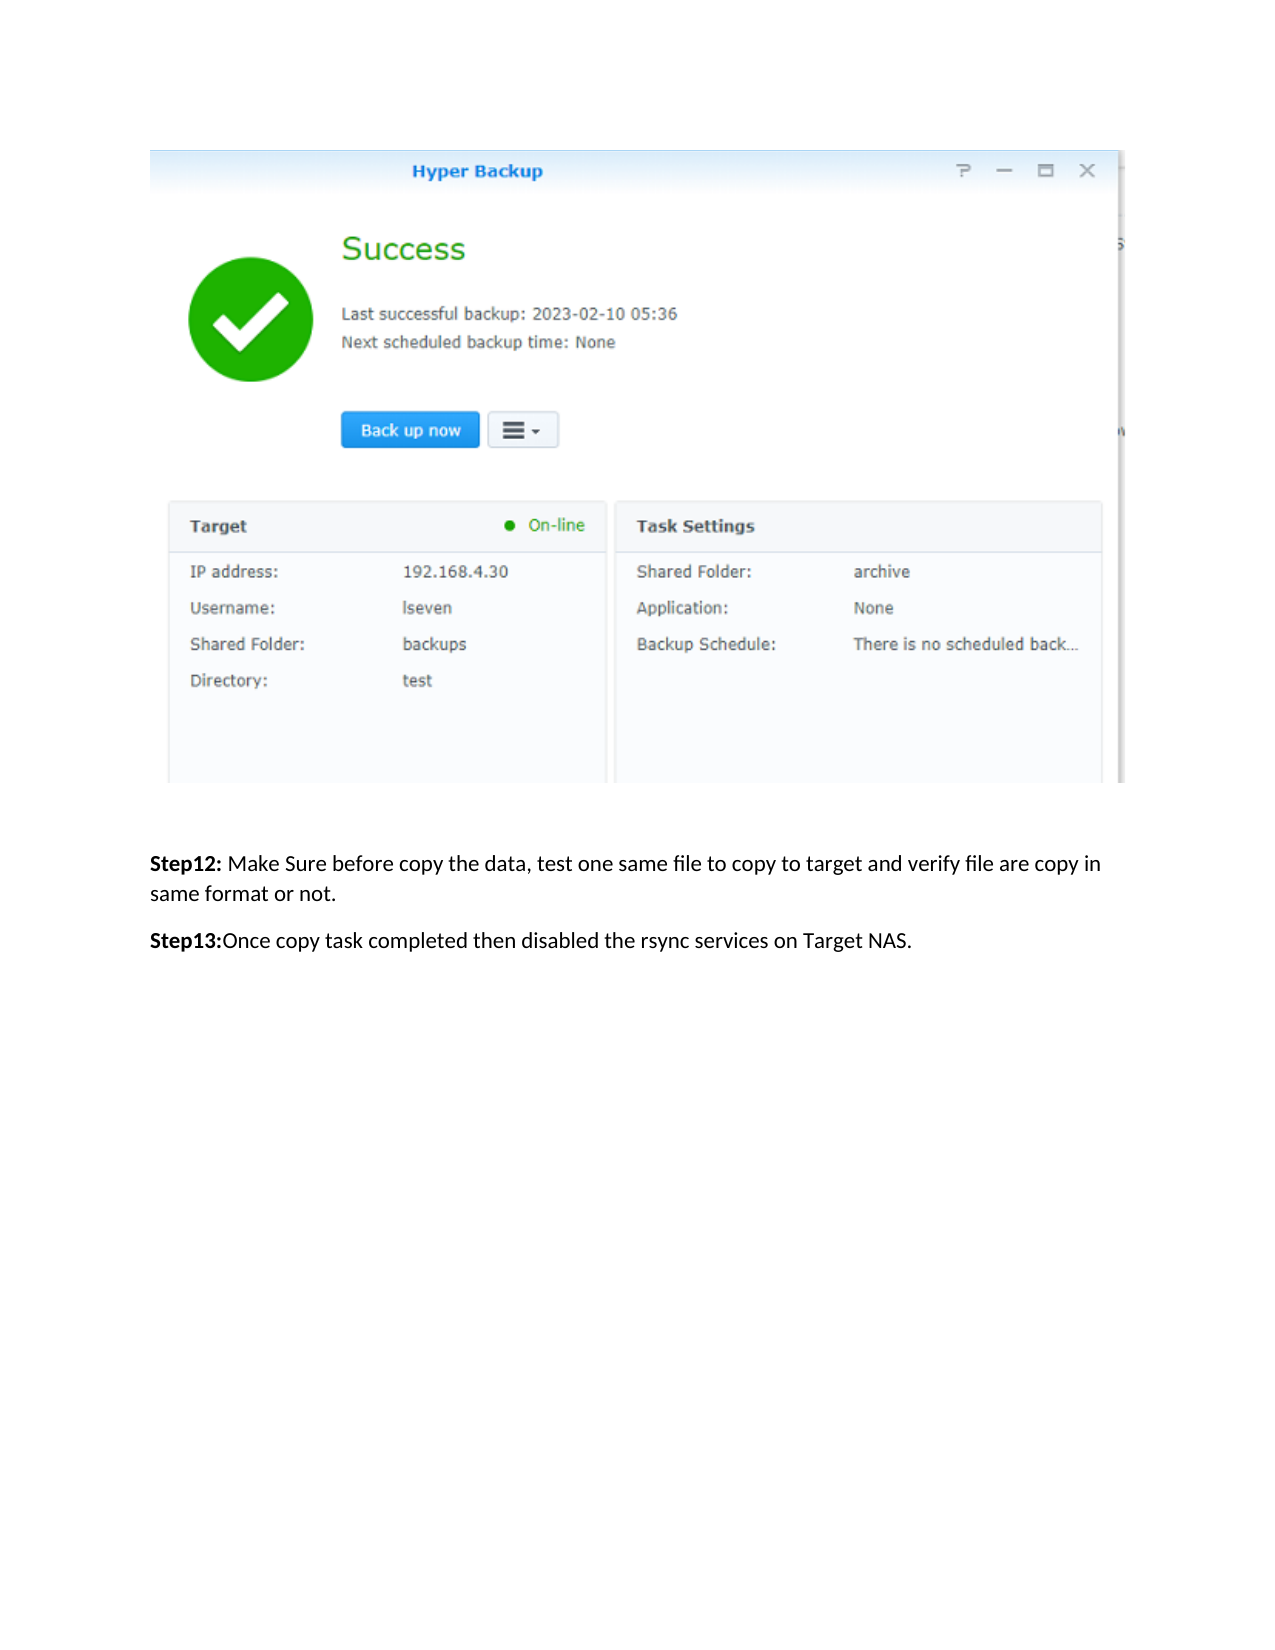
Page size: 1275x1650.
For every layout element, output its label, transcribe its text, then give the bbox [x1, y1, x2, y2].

text Step13:Once copy task completed then disabled the rsync services on Target NAS. [150, 926, 1125, 954]
text Step12: Make Sure before copy the data, test one same file to copy to target and verify file are copy in same format or not. [150, 849, 1125, 907]
picture [150, 150, 1125, 783]
